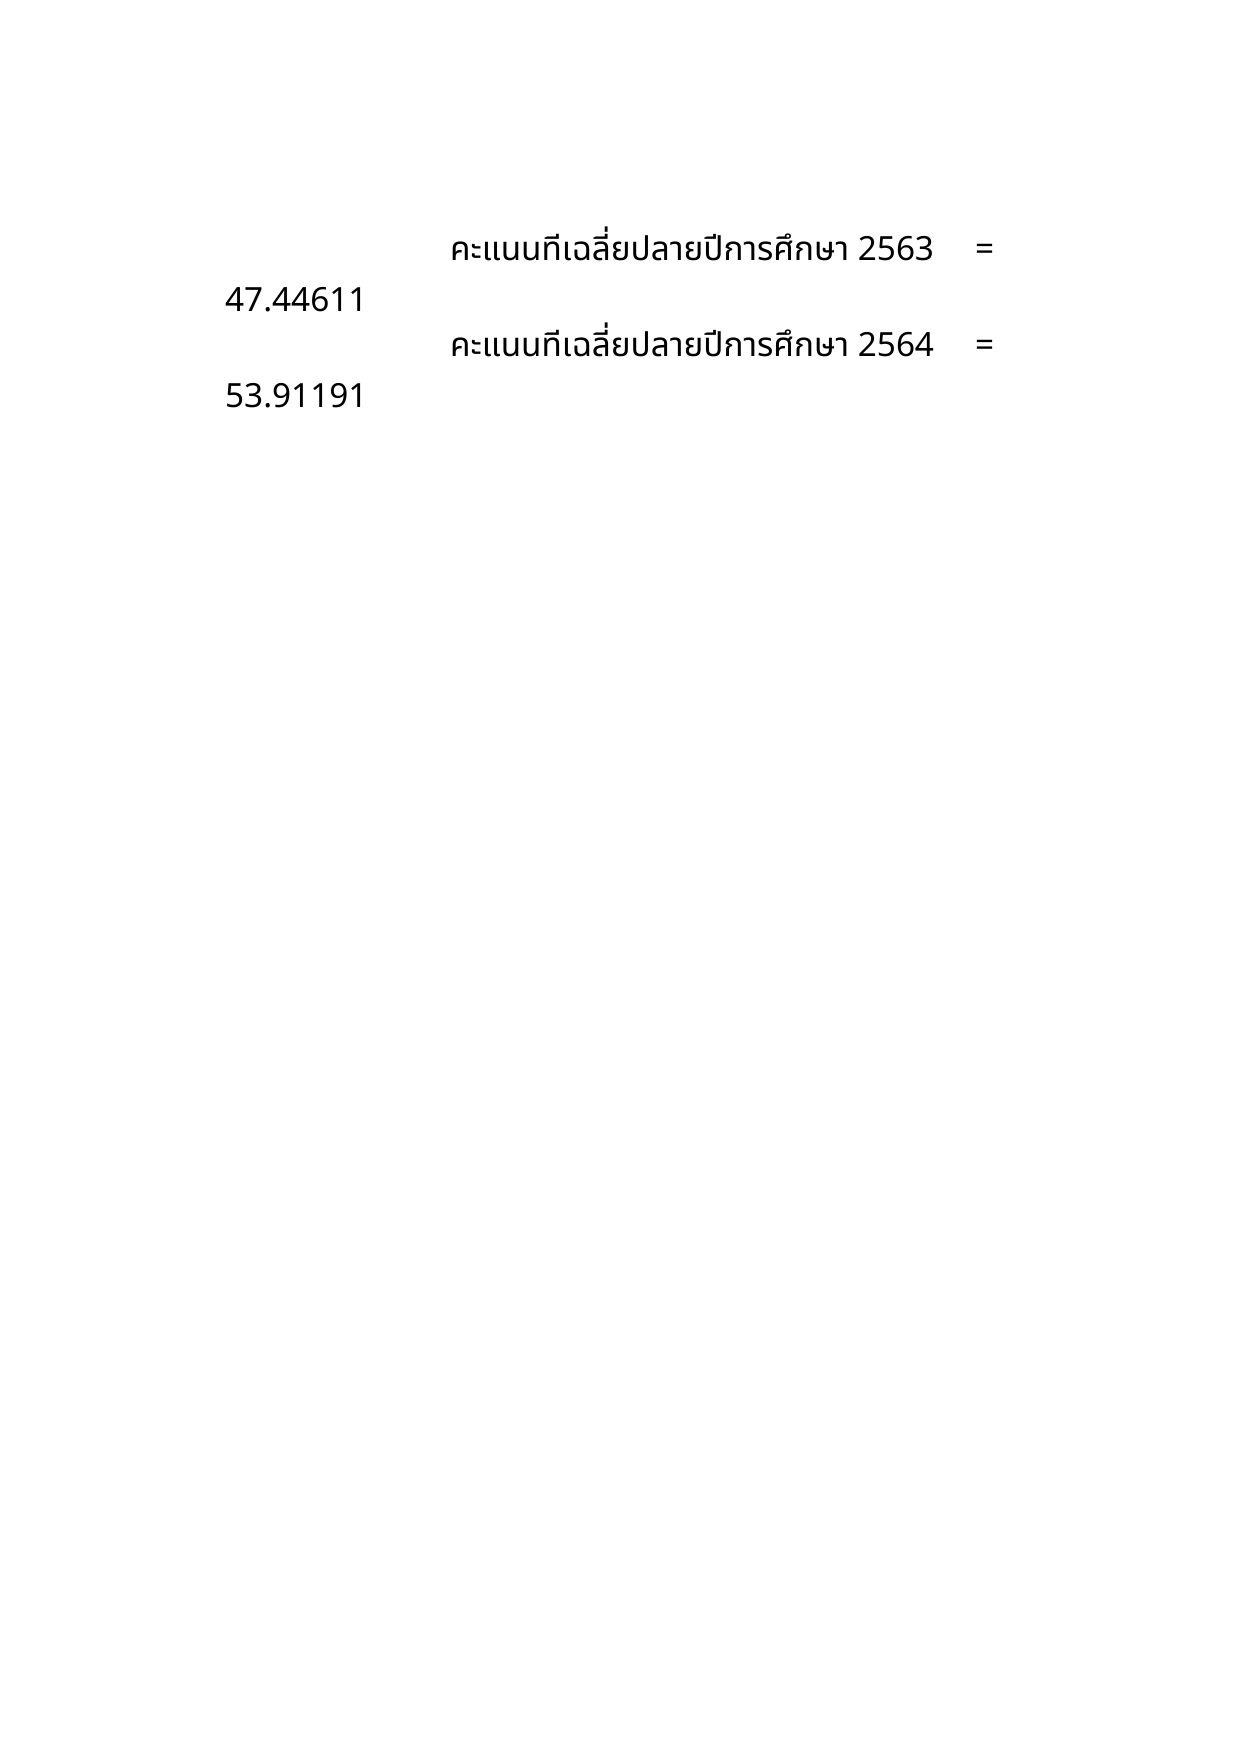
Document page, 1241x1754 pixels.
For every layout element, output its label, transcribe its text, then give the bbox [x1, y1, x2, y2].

text คะแนนทีเฉลี่ยปลายปีการศึกษา 2564 = 53.91191 [225, 321, 1090, 417]
text คะแนนทีเฉลี่ยปลายปีการศึกษา 2563 = 47.44611 [225, 225, 1090, 321]
